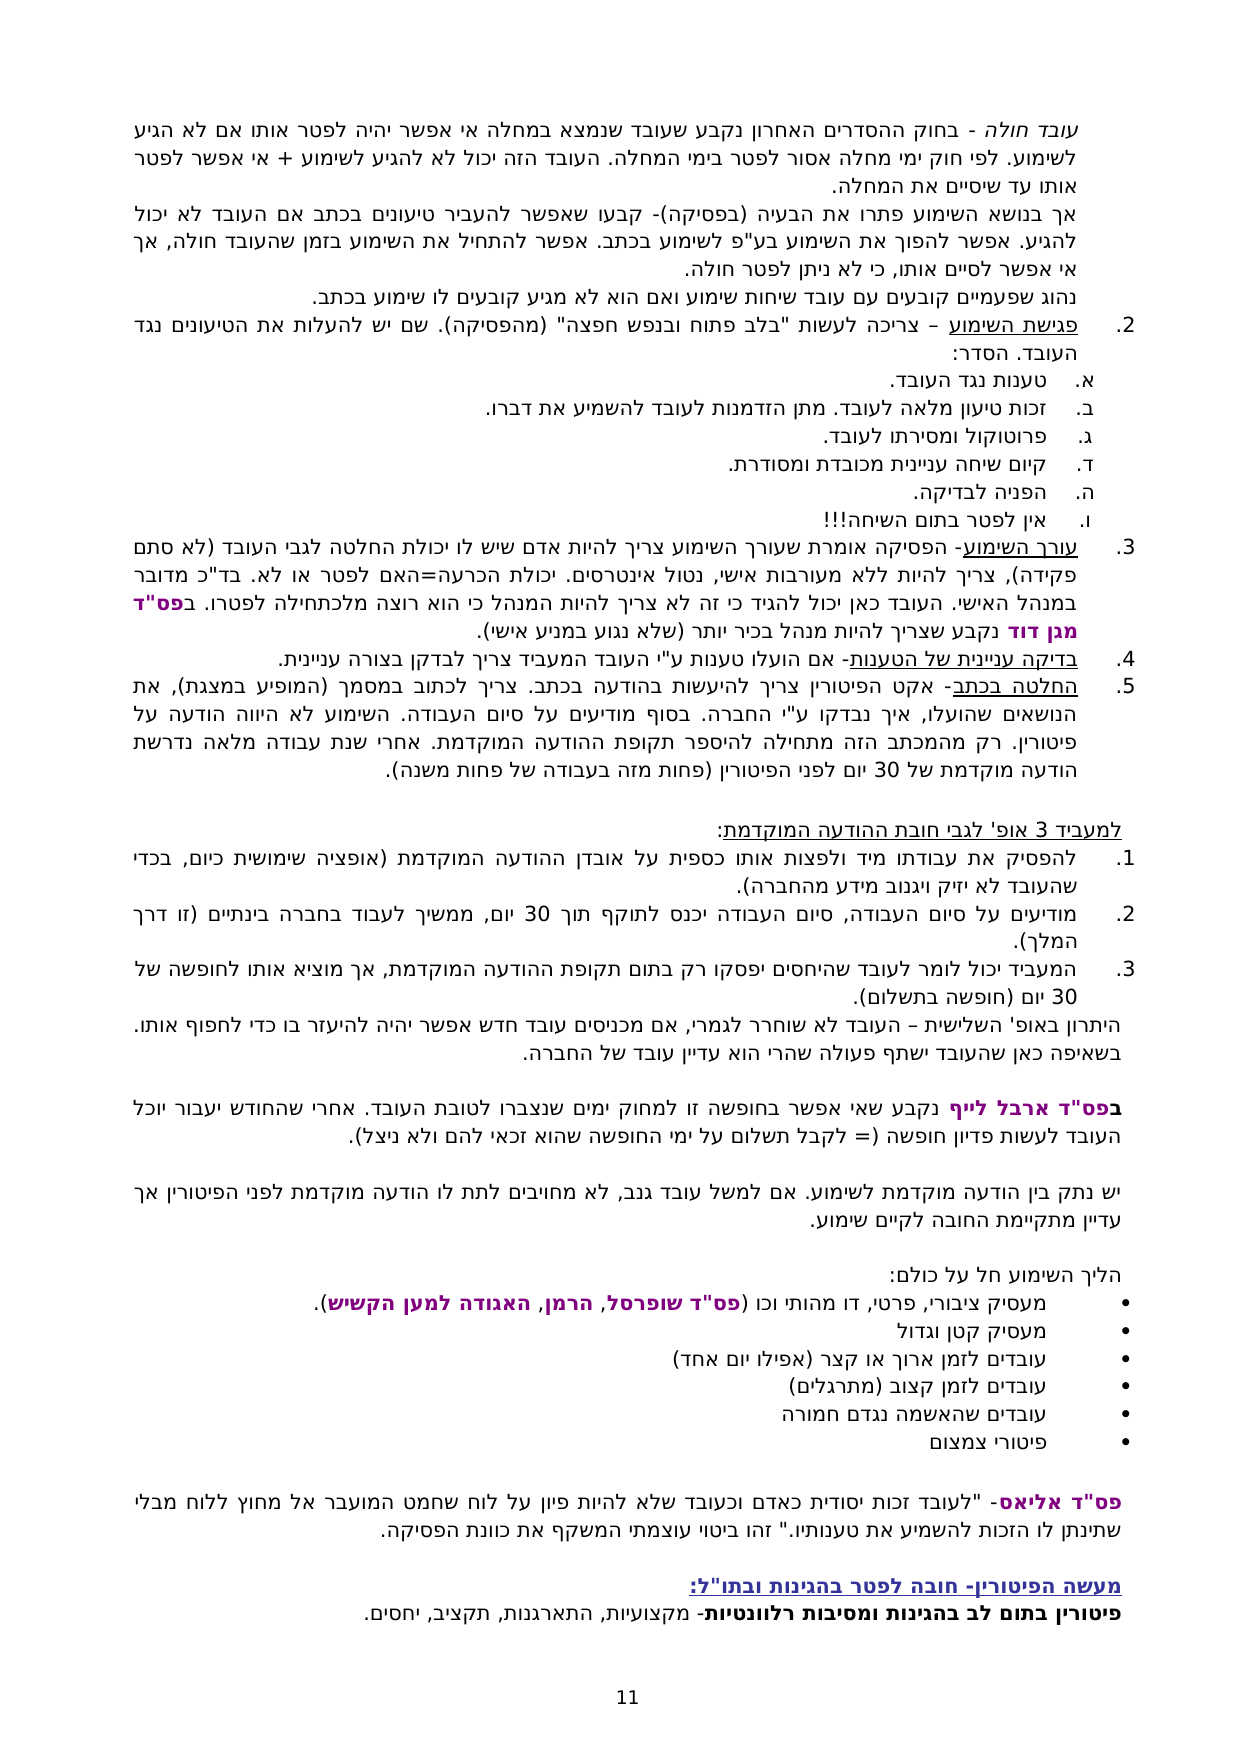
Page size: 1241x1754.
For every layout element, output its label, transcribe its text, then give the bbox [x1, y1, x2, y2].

text עובד חולה - בחוק ההסדרים האחרון נקבע שעובד שנמצא במחלה אי אפשר יהיה לפטר אותו אם לא הגיע לשימוע. לפי חוק ימי מחלה אסור לפטר בימי המחלה. העובד הזה יכול לא להגיע לשימוע + אי אפשר לפטר אותו עד שיסיים את המחלה. [133, 118, 1078, 198]
list פגישת השימוע – צריכה לעשות "בלב פתוח ובנפש חפצה" (מהפסיקה). שם יש להעלות את הטיעונים נגד העובד. הסדר: [133, 313, 1115, 365]
text יש נתק בין הודעה מוקדמת לשימוע. אם למשל עובד גנב, לא מחויבים לתת לו הודעה מוקדמת לפני הפיטורין אך עדיין מתקיימת החובה לקיים שימוע. [133, 1180, 1122, 1232]
list מודיעים על סיום העבודה, סיום העבודה יכנס לתוקף תוך 30 יום, ממשיך לעבוד בחברה בינתיים (זו דרך המלך). [133, 902, 1115, 954]
list אין לפטר בתום השיחה!!! [133, 508, 1085, 532]
list החלטה בכתב- אקט הפיטורין צריך להיעשות בהודעה בכתב. צריך לכתוב במסמך (המופיע במצגת), את הנושאים שהועלו, איך נבדקו ע"י החברה. בסוף מודיעים על סיום העבודה. השימוע לא היווה הודעה על פיטורין. רק מהמכתב הזה מתחילה להיספר תקופת ההודעה המוקדמת. אחרי שנת עבודה מלאה נדרשת הודעה מוקדמת של 30 יום לפני הפיטורין (פחות מזה בעבודה של פחות משנה). [133, 674, 1115, 782]
list זכות טיעון מלאה לעובד. מתן הזדמנות לעובד להשמיע את דברו. [133, 396, 1085, 421]
list המעביד יכול לומר לעובד שהיחסים יפסקו רק בתום תקופת ההודעה המוקדמת, אך מוציא אותו לחופשה של 30 יום (חופשה בתשלום). [133, 957, 1115, 1009]
list להפסיק את עבודתו מיד ולפצות אותו כספית על אובדן ההודעה המוקדמת (אופציה שימושית כיום, בכדי שהעובד לא יזיק ויגנוב מידע מהחברה). [133, 846, 1115, 898]
text פיטורין בתום לב בהגינות ומסיבות רלוונטיות- מקצועיות, התארגנות, תקציב, יחסים. [133, 1601, 1122, 1626]
list פיטורי צמצום [133, 1430, 1122, 1454]
text מעשה הפיטורין- חובה לפטר בהגינות ובתו"ל: [133, 1574, 1122, 1598]
text למעביד 3 אופ' לגבי חובת ההודעה המוקדמת: [133, 818, 1122, 843]
text הליך השימוע חל על כולם: [133, 1263, 1122, 1288]
list עורך השימוע- הפסיקה אומרת שעורך השימוע צריך להיות אדם שיש לו יכולת החלטה לגבי העובד (לא סתם פקידה), צריך להיות ללא מעורבות אישי, נטול אינטרסים. יכולת הכרעה=האם לפטר או לא. בד"כ מדובר במנהל האישי. העובד כאן יכול להגיד כי זה לא צריך להיות המנהל כי הוא רוצה מלכתחילה לפטרו. בפס"ד מגן דוד נקבע שצריך להיות מנהל בכיר יותר (שלא נגוע במניע אישי). [133, 535, 1115, 643]
list מעסיק ציבורי, פרטי, דו מהותי וכו (פס"ד שופרסל, הרמן, האגודה למען הקשיש). [133, 1291, 1122, 1315]
list מעסיק קטן וגדול [133, 1319, 1122, 1343]
text היתרון באופ' השלישית – העובד לא שוחרר לגמרי, אם מכניסים עובד חדש אפשר יהיה להיעזר בו כדי לחפוף אותו. בשאיפה כאן שהעובד ישתף פעולה שהרי הוא עדיין עובד של החברה. [133, 1013, 1122, 1065]
list בדיקה עניינית של הטענות- אם הועלו טענות ע"י העובד המעביד צריך לבדקן בצורה עניינית. [133, 647, 1115, 671]
list עובדים שהאשמה נגדם חמורה [133, 1402, 1122, 1427]
list עובדים לזמן ארוך או קצר (אפילו יום אחד) [133, 1347, 1122, 1371]
text אך בנושא השימוע פתרו את הבעיה (בפסיקה)- קבעו שאפשר להעביר טיעונים בכתב אם העובד לא יכול להגיע. אפשר להפוך את השימוע בע"פ לשימוע בכתב. אפשר להתחיל את השימוע בזמן שהעובד חולה, אך אי אפשר לסיים אותו, כי לא ניתן לפטר חולה. [133, 202, 1078, 282]
list קיום שיחה עניינית מכובדת ומסודרת. [133, 452, 1085, 476]
text נהוג שפעמיים קובעים עם עובד שיחות שימוע ואם הוא לא מגיע קובעים לו שימוע בכתב. [133, 285, 1122, 309]
list פרוטוקול ומסירתו לעובד. [133, 424, 1085, 448]
list טענות נגד העובד. [133, 368, 1085, 393]
text בפס"ד ארבל לייף נקבע שאי אפשר בחופשה זו למחוק ימים שנצברו לטובת העובד. אחרי שהחודש יעבור יוכל העובד לעשות פדיון חופשה (= לקבל תשלום על ימי החופשה שהוא זכאי להם ולא ניצל). [133, 1096, 1122, 1148]
list עובדים לזמן קצוב (מתרגלים) [133, 1374, 1122, 1399]
list הפניה לבדיקה. [133, 480, 1085, 504]
text פס"ד אליאס- "לעובד זכות יסודית כאדם וכעובד שלא להיות פיון על לוח שחמט המועבר אל מחוץ ללוח מבלי שתינתן לו הזכות להשמיע את טענותיו." זהו ביטוי עוצמתי המשקף את כוונת הפסיקה. [133, 1490, 1122, 1542]
